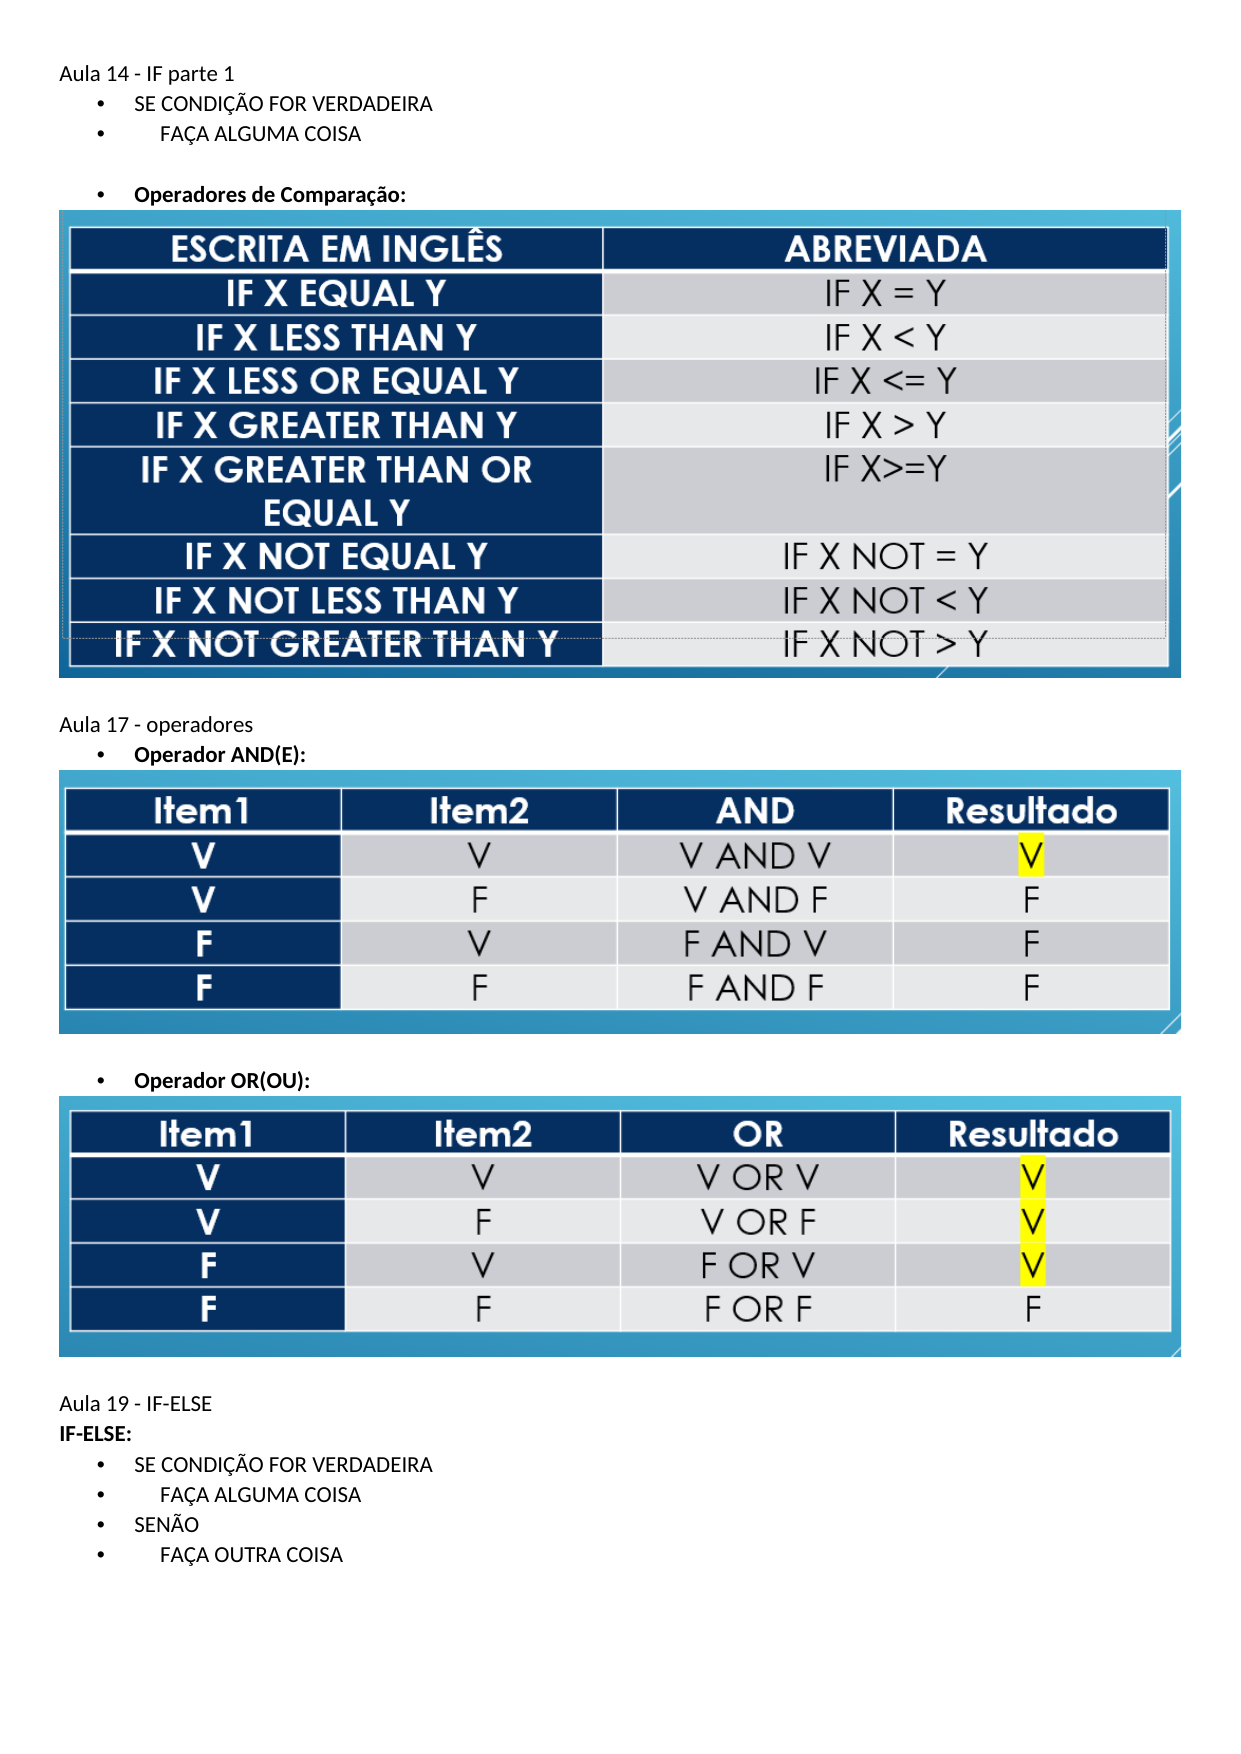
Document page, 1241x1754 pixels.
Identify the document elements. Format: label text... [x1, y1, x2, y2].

list FAÇA ALGUMA COISA [97, 1480, 1181, 1508]
list SE CONDIÇÃO FOR VERDADEIRA [97, 1450, 1181, 1478]
list Operador OR(OU): [97, 1066, 1181, 1094]
list FAÇA OUTRA COISA [97, 1540, 1181, 1568]
text IF-ELSE: [59, 1419, 1181, 1447]
text Aula 17 - operadores [59, 710, 1181, 738]
list Operador AND(E): [97, 740, 1181, 768]
text Aula 19 - IF-ELSE [59, 1389, 1181, 1417]
list SE CONDIÇÃO FOR VERDADEIRA [97, 89, 1181, 117]
text Aula 14 - IF parte 1 [59, 59, 1181, 87]
list FAÇA ALGUMA COISA [97, 119, 1181, 147]
picture [59, 1096, 1182, 1357]
picture [59, 210, 1182, 678]
picture [59, 770, 1182, 1034]
list SENÃO [97, 1510, 1181, 1538]
list Operadores de Comparação: [97, 180, 1181, 208]
